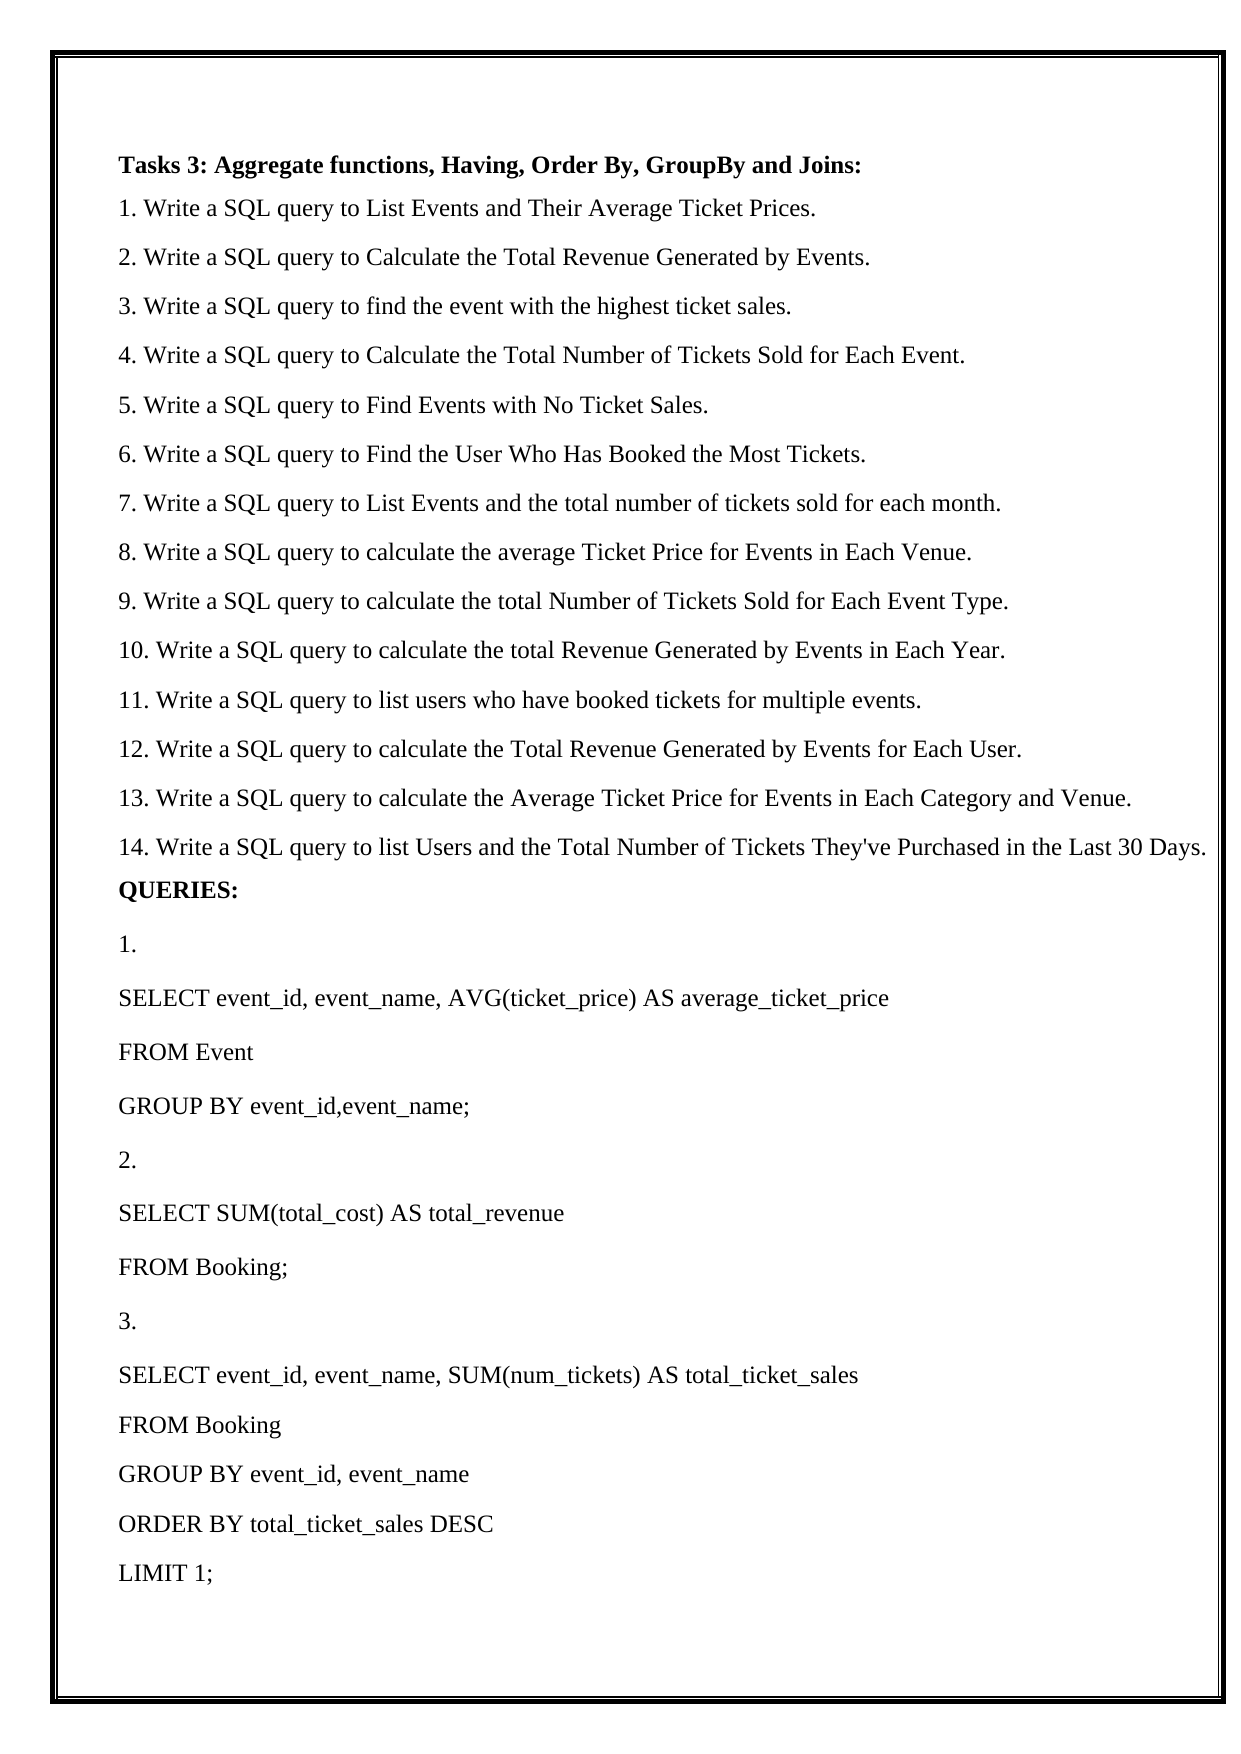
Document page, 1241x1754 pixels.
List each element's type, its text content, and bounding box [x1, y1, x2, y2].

text LIMIT 1; [118, 1558, 1218, 1587]
text 3. [118, 1306, 1218, 1335]
text SELECT event_id, event_name, AVG(ticket_price) AS average_ticket_price [118, 983, 1218, 1012]
text ORDER BY total_ticket_sales DESC [118, 1509, 1218, 1538]
text 2. Write a SQL query to Calculate the Total Revenue Generated by Events. [118, 242, 1218, 271]
text 2. [118, 1145, 1218, 1173]
text 8. Write a SQL query to calculate the average Ticket Price for Events in Each Venue. [118, 537, 1218, 566]
text 3. Write a SQL query to find the event with the highest ticket sales. [118, 291, 1218, 320]
text FROM Booking [118, 1410, 1218, 1438]
text FROM Booking; [118, 1252, 1218, 1281]
text 11. Write a SQL query to list users who have booked tickets for multiple events. [118, 685, 1218, 713]
text SELECT SUM(total_cost) AS total_revenue [118, 1198, 1218, 1227]
text 1. [118, 929, 1218, 958]
text 5. Write a SQL query to Find Events with No Ticket Sales. [118, 390, 1218, 418]
text 13. Write a SQL query to calculate the Average Ticket Price for Events in Each Category and Venue. [118, 783, 1218, 812]
text GROUP BY event_id,event_name; [118, 1091, 1218, 1119]
text SELECT event_id, event_name, SUM(num_tickets) AS total_ticket_sales [118, 1360, 1218, 1389]
text 9. Write a SQL query to calculate the total Number of Tickets Sold for Each Event Type. [118, 586, 1218, 615]
text 12. Write a SQL query to calculate the Total Revenue Generated by Events for Each User. [118, 734, 1218, 763]
text Tasks 3: Aggregate functions, Having, Order By, GroupBy and Joins: [118, 150, 1218, 179]
text FROM Event [118, 1037, 1218, 1066]
text 7. Write a SQL query to List Events and the total number of tickets sold for each month. [118, 488, 1218, 517]
text 10. Write a SQL query to calculate the total Revenue Generated by Events in Each Year. [118, 636, 1218, 664]
text 1. Write a SQL query to List Events and Their Average Ticket Prices. [118, 193, 1218, 222]
text QUERIES: [118, 875, 1218, 904]
text 6. Write a SQL query to Find the User Who Has Booked the Most Tickets. [118, 439, 1218, 468]
text GROUP BY event_id, event_name [118, 1459, 1218, 1488]
text 4. Write a SQL query to Calculate the Total Number of Tickets Sold for Each Event. [118, 341, 1218, 369]
text 14. Write a SQL query to list Users and the Total Number of Tickets They've Purchased in the Last 30 Days. [118, 832, 1218, 861]
